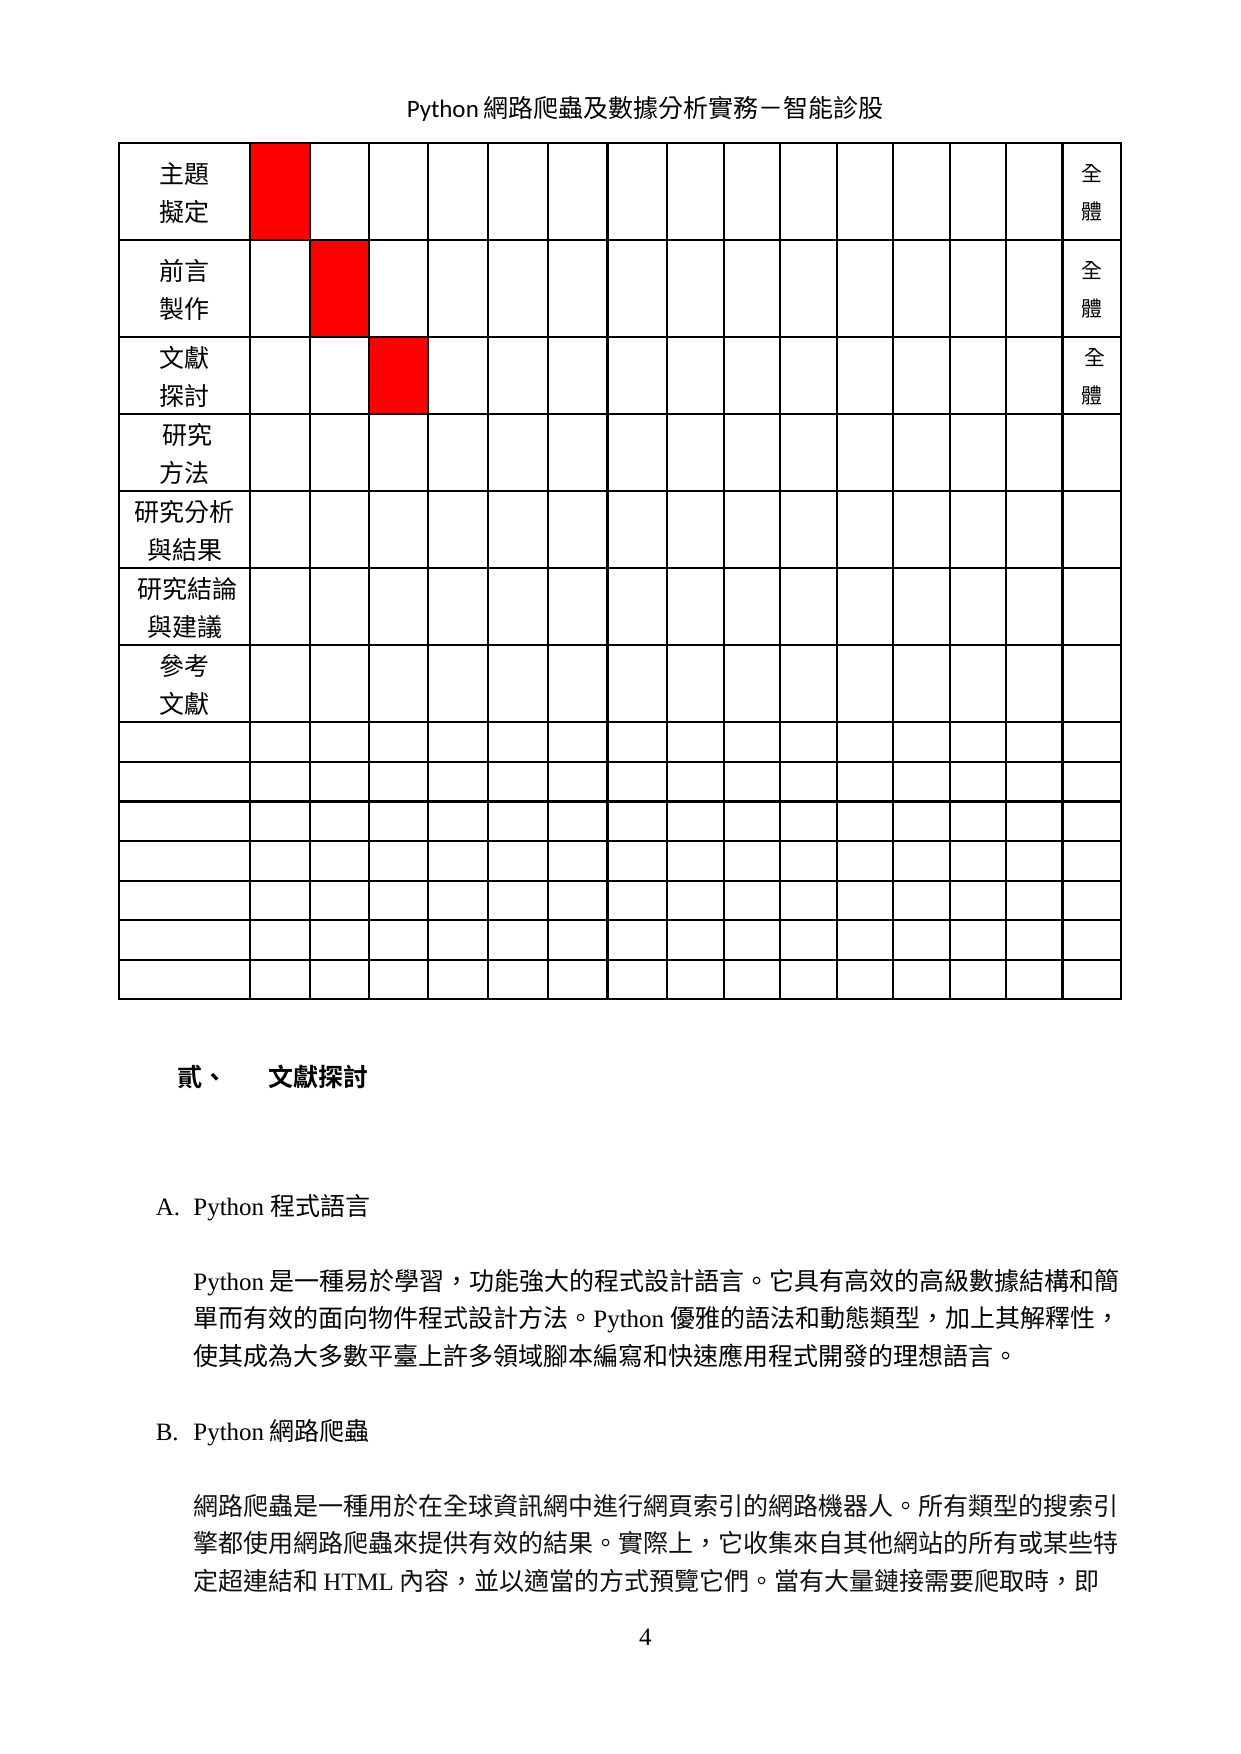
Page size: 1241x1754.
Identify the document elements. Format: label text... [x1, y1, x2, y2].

table_cell [668, 921, 723, 959]
table_cell [429, 144, 487, 239]
table_cell [609, 144, 666, 239]
table_cell [894, 569, 949, 644]
table_cell [951, 338, 1005, 413]
table_cell [838, 646, 892, 721]
table_cell [951, 723, 1005, 761]
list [156, 1410, 1122, 1598]
table_cell [894, 338, 949, 413]
table_cell [894, 961, 949, 998]
table_cell [489, 492, 547, 567]
table_cell [489, 144, 547, 239]
table_cell [549, 921, 606, 959]
table_cell [549, 241, 606, 336]
table_cell [120, 961, 249, 998]
table_cell [429, 842, 487, 879]
table_cell [549, 144, 606, 239]
table_cell [609, 921, 666, 959]
table_cell [1064, 723, 1120, 761]
table_cell [668, 646, 723, 721]
table_cell 全體 [1064, 338, 1120, 413]
table_cell [251, 492, 309, 567]
table_cell [120, 842, 249, 879]
table_cell [251, 415, 309, 490]
table_cell [894, 492, 949, 567]
table_cell [251, 723, 309, 761]
table_cell [370, 646, 427, 721]
table_cell [951, 241, 1005, 336]
table_cell [609, 723, 666, 761]
table_cell [489, 415, 547, 490]
table_cell [1007, 842, 1061, 879]
table_cell [120, 723, 249, 761]
table_cell [894, 241, 949, 336]
table_cell [725, 921, 779, 959]
table_cell [609, 492, 666, 567]
table_cell 全體 [1064, 241, 1120, 336]
table_cell [311, 763, 368, 800]
table_cell [549, 646, 606, 721]
table_cell [370, 492, 427, 567]
table_cell [251, 921, 309, 959]
table_cell [609, 569, 666, 644]
table_cell [781, 842, 836, 879]
table_cell [311, 241, 368, 336]
table_cell [725, 882, 779, 919]
table_cell [370, 241, 427, 336]
table_cell [725, 492, 779, 567]
table_cell [725, 144, 779, 239]
table_cell [549, 569, 606, 644]
table_cell [251, 241, 309, 336]
table_cell [1007, 569, 1061, 644]
table_cell [549, 492, 606, 567]
table_cell [668, 569, 723, 644]
table_cell [668, 842, 723, 879]
table_cell [370, 921, 427, 959]
table_cell [725, 415, 779, 490]
table_cell [120, 882, 249, 919]
table_cell [609, 763, 666, 800]
table_cell [609, 241, 666, 336]
table_cell [489, 338, 547, 413]
table_cell 研究 方法 [120, 415, 249, 490]
table_cell [489, 961, 547, 998]
table_cell [838, 842, 892, 879]
table_cell [725, 241, 779, 336]
table_cell [429, 492, 487, 567]
table_cell [1064, 921, 1120, 959]
table_cell [838, 803, 892, 840]
table_cell [838, 882, 892, 919]
table_cell [311, 646, 368, 721]
table_cell [1007, 646, 1061, 721]
table_cell [894, 842, 949, 879]
table_cell [781, 415, 836, 490]
table_cell [489, 241, 547, 336]
table_cell [668, 961, 723, 998]
table_cell [489, 921, 547, 959]
table_cell 研究結論與建議 [120, 569, 249, 644]
table_cell [311, 882, 368, 919]
table_cell [489, 803, 547, 840]
table_cell [668, 803, 723, 840]
table_cell [251, 144, 309, 239]
table_cell [609, 961, 666, 998]
table_cell [429, 921, 487, 959]
table_cell [429, 803, 487, 840]
table_cell [838, 338, 892, 413]
table_cell [894, 646, 949, 721]
table_cell [370, 338, 427, 413]
table_cell [489, 763, 547, 800]
table_cell [311, 961, 368, 998]
table_cell [609, 415, 666, 490]
table_cell [1007, 961, 1061, 998]
table_cell [429, 763, 487, 800]
table_cell [429, 569, 487, 644]
table_cell [725, 723, 779, 761]
table_cell [429, 882, 487, 919]
table_cell [251, 763, 309, 800]
table_cell [370, 882, 427, 919]
table_cell [429, 646, 487, 721]
table_cell [951, 763, 1005, 800]
table_cell [781, 492, 836, 567]
table_cell [668, 241, 723, 336]
table_cell [1064, 646, 1120, 721]
table_cell [838, 241, 892, 336]
table_cell [120, 803, 249, 840]
table_cell [549, 803, 606, 840]
table_cell [1064, 763, 1120, 800]
table_cell [781, 646, 836, 721]
table_cell [609, 842, 666, 879]
table_cell [894, 144, 949, 239]
table_cell [894, 723, 949, 761]
table_cell [609, 882, 666, 919]
table_cell [951, 882, 1005, 919]
table_cell [668, 415, 723, 490]
table_cell 研究分析與結果 [120, 492, 249, 567]
table_cell [429, 415, 487, 490]
table_cell [549, 723, 606, 761]
table_cell [1007, 882, 1061, 919]
table_cell [370, 842, 427, 879]
table_cell [894, 921, 949, 959]
table_cell 全體 [1064, 144, 1120, 239]
table_cell [311, 921, 368, 959]
table_cell [429, 338, 487, 413]
table_cell [951, 961, 1005, 998]
table_cell [1064, 492, 1120, 567]
table_cell [781, 882, 836, 919]
table_cell [311, 338, 368, 413]
table_cell [1007, 415, 1061, 490]
table_cell [725, 569, 779, 644]
table_cell [609, 338, 666, 413]
table_cell [370, 569, 427, 644]
table_cell [781, 763, 836, 800]
table_cell [725, 961, 779, 998]
table_cell [489, 842, 547, 879]
table_cell [725, 646, 779, 721]
table_cell [251, 646, 309, 721]
table_cell [781, 961, 836, 998]
table_cell [894, 763, 949, 800]
table_cell [549, 763, 606, 800]
table_cell [838, 144, 892, 239]
table_cell 主題 擬定 [120, 144, 249, 239]
table_cell [838, 961, 892, 998]
table_cell [668, 338, 723, 413]
table_cell [781, 338, 836, 413]
table_cell [1007, 921, 1061, 959]
table_cell [951, 492, 1005, 567]
table_cell [668, 144, 723, 239]
table_cell [1007, 763, 1061, 800]
table_cell [489, 723, 547, 761]
table_cell [668, 492, 723, 567]
table_cell [489, 569, 547, 644]
table_cell [1064, 569, 1120, 644]
table_cell [781, 241, 836, 336]
table_cell [894, 882, 949, 919]
table_cell [120, 763, 249, 800]
table_cell [120, 921, 249, 959]
table_cell [668, 763, 723, 800]
table_cell [370, 961, 427, 998]
table_cell [1064, 803, 1120, 840]
table_cell [311, 842, 368, 879]
table_cell [725, 842, 779, 879]
subtitle 文獻探討 [177, 1057, 1122, 1094]
table_cell [311, 415, 368, 490]
table_cell [781, 803, 836, 840]
table_cell [251, 338, 309, 413]
table_cell [838, 415, 892, 490]
table_cell 前言 製作 [120, 241, 249, 336]
table_cell [1064, 415, 1120, 490]
table_cell [951, 921, 1005, 959]
table_cell [609, 803, 666, 840]
table_cell [1007, 492, 1061, 567]
table_cell [838, 723, 892, 761]
table_cell [251, 842, 309, 879]
table_cell [668, 882, 723, 919]
table_cell [838, 492, 892, 567]
table_cell [951, 144, 1005, 239]
table_cell [1007, 338, 1061, 413]
table_cell [951, 803, 1005, 840]
table_cell [838, 763, 892, 800]
table_cell [311, 803, 368, 840]
list Python 程式語言 Python是一種易於學習，功能強大的程式設計語言。它具有高效的高級數據結構和簡單而有效的面向物件程式設計方法。Python 優雅的語法和動態類型，加上其解釋性，使其成為大多數平臺上許多領域腳本編寫和快速應用程式開發的理想語言。 [156, 1185, 1122, 1410]
table_cell [251, 961, 309, 998]
table_cell [1007, 803, 1061, 840]
table_cell [311, 569, 368, 644]
table_cell [370, 763, 427, 800]
table_cell [1007, 144, 1061, 239]
table_cell [370, 415, 427, 490]
table_cell [251, 803, 309, 840]
table_cell [894, 803, 949, 840]
table_cell [549, 415, 606, 490]
table_cell [781, 921, 836, 959]
table_cell [668, 723, 723, 761]
table_cell [725, 338, 779, 413]
table_cell [1007, 723, 1061, 761]
table_cell [781, 144, 836, 239]
table_cell [609, 646, 666, 721]
table_cell [370, 144, 427, 239]
table_cell [725, 763, 779, 800]
table_cell [429, 723, 487, 761]
table_cell [1064, 842, 1120, 879]
table_cell [429, 241, 487, 336]
table_cell [251, 569, 309, 644]
table_cell [549, 961, 606, 998]
table_cell 參考 文獻 [120, 646, 249, 721]
table_cell [725, 803, 779, 840]
table_cell [781, 569, 836, 644]
table_cell [489, 646, 547, 721]
table_cell [781, 723, 836, 761]
table_cell [1064, 961, 1120, 998]
table_cell 文獻 探討 [120, 338, 249, 413]
table_cell [549, 882, 606, 919]
table_cell [951, 569, 1005, 644]
table_cell [489, 882, 547, 919]
table_cell [951, 415, 1005, 490]
table_cell [311, 723, 368, 761]
table_cell [311, 492, 368, 567]
table_cell [894, 415, 949, 490]
table_cell [549, 338, 606, 413]
table_cell [429, 961, 487, 998]
table_cell [370, 803, 427, 840]
table_cell [370, 723, 427, 761]
table_cell [311, 144, 368, 239]
table_cell [838, 569, 892, 644]
table_cell [838, 921, 892, 959]
table_cell [951, 646, 1005, 721]
table_cell [1064, 882, 1120, 919]
table_cell [251, 882, 309, 919]
table_cell [951, 842, 1005, 879]
table_cell [549, 842, 606, 879]
table_cell [1007, 241, 1061, 336]
